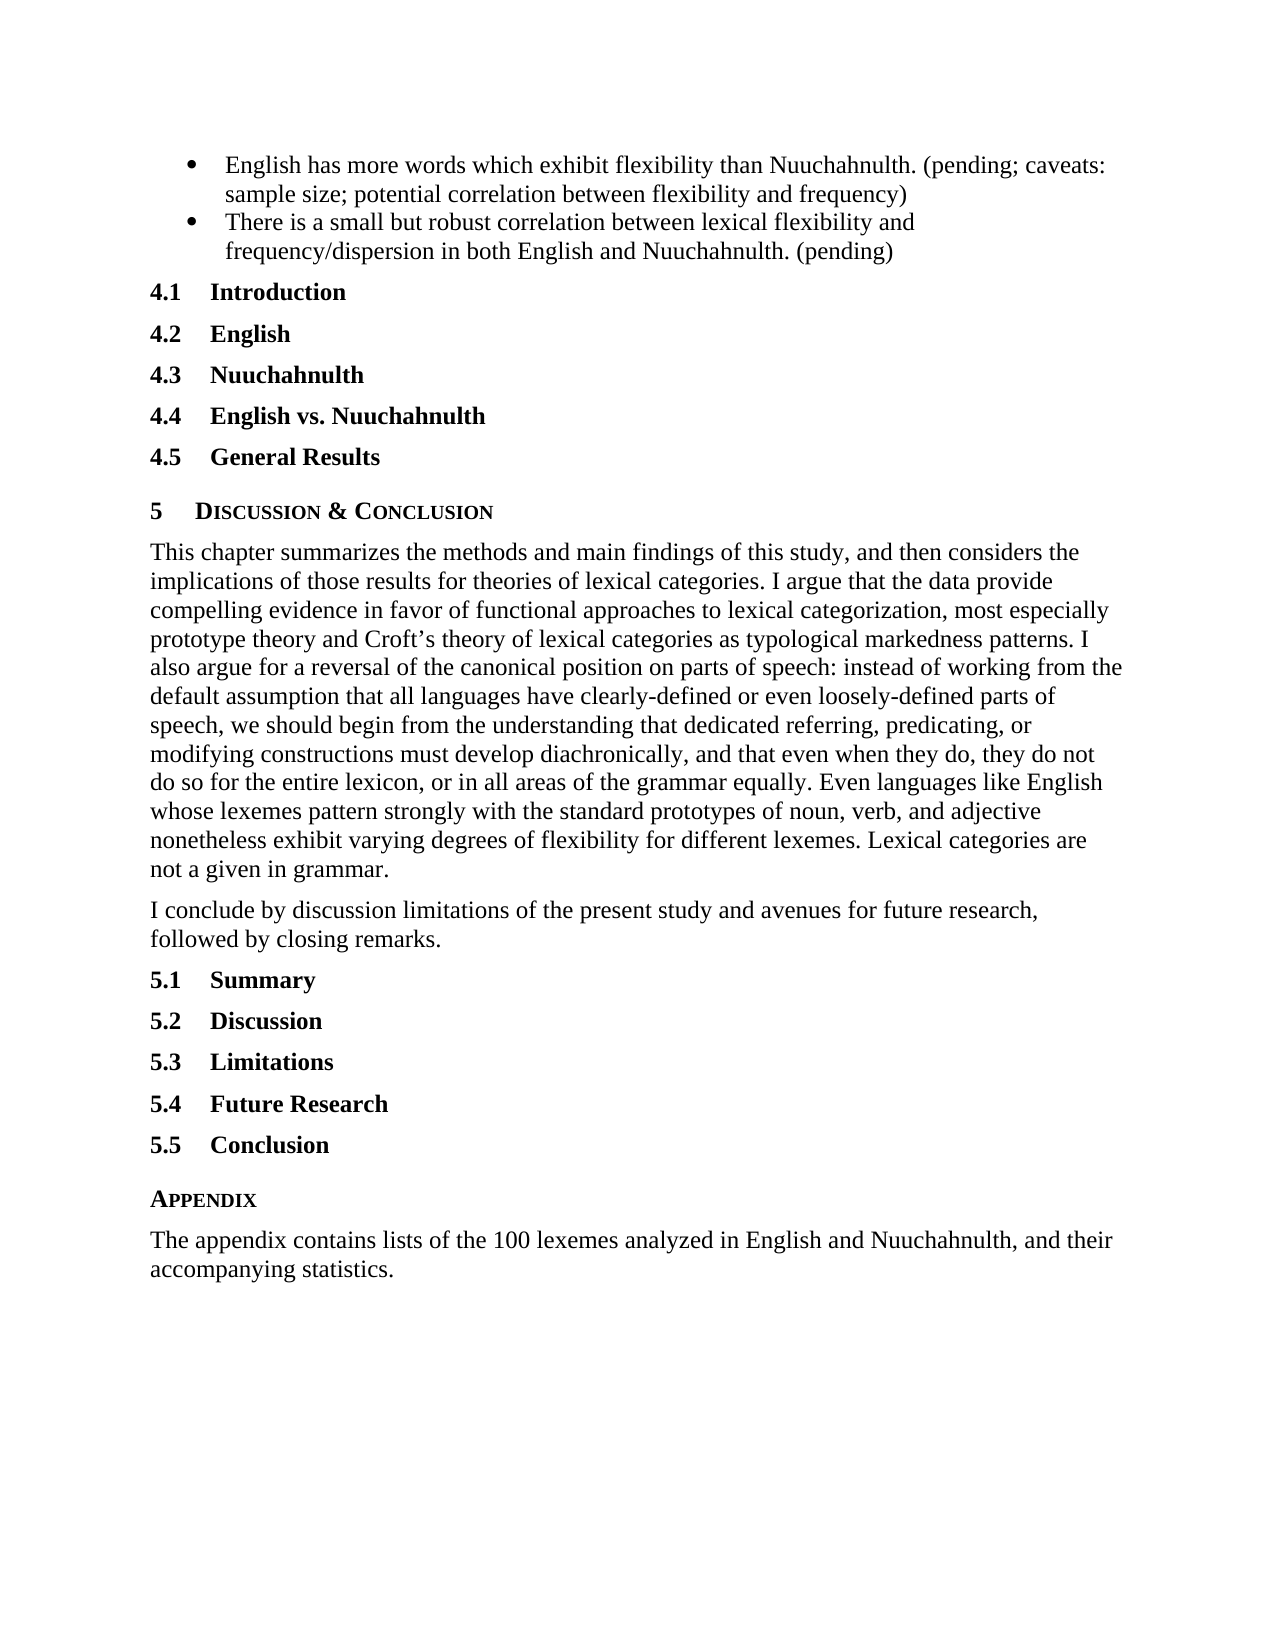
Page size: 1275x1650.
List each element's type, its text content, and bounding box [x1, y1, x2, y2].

subtitle General Results [150, 442, 1125, 471]
subtitle Discussion & Conclusion [150, 496, 1125, 525]
subtitle Summary [150, 965, 1125, 994]
subtitle Appendix [150, 1184, 1125, 1212]
text The appendix contains lists of the 100 lexemes analyzed in English and Nuuchahnulth, and their accompanying statistics. [150, 1225, 1125, 1282]
subtitle Nuuchahnulth [150, 360, 1125, 389]
list English has more words which exhibit flexibility than Nuuchahnulth. (pending; caveats: sample size; potential correlation between flexibility and frequency) [187, 150, 1125, 207]
text I conclude by discussion limitations of the present study and avenues for future research, followed by closing remarks. [150, 895, 1125, 952]
subtitle Future Research [150, 1089, 1125, 1117]
subtitle English vs. Nuuchahnulth [150, 401, 1125, 430]
subtitle Conclusion [150, 1130, 1125, 1159]
subtitle Discussion [150, 1006, 1125, 1035]
subtitle Introduction [150, 277, 1125, 306]
text This chapter summarizes the methods and main findings of this study, and then considers the implications of those results for theories of lexical categories. I argue that the data provide compelling evidence in favor of functional approaches to lexical categorization, most especially prototype theory and Croft’s theory of lexical categories as typological markedness patterns. I also argue for a reversal of the canonical position on parts of speech: instead of working from the default assumption that all languages have clearly-defined or even loosely-defined parts of speech, we should begin from the understanding that dedicated referring, predicating, or modifying constructions must develop diachronically, and that even when they do, they do not do so for the entire lexicon, or in all areas of the grammar equally. Even languages like English whose lexemes pattern strongly with the standard prototypes of noun, verb, and adjective nonetheless exhibit varying degrees of flexibility for different lexemes. Lexical categories are not a given in grammar. [150, 537, 1125, 882]
subtitle Limitations [150, 1047, 1125, 1076]
list There is a small but robust correlation between lexical flexibility and frequency/dispersion in both English and Nuuchahnulth. (pending) [187, 207, 1125, 265]
subtitle English [150, 319, 1125, 347]
